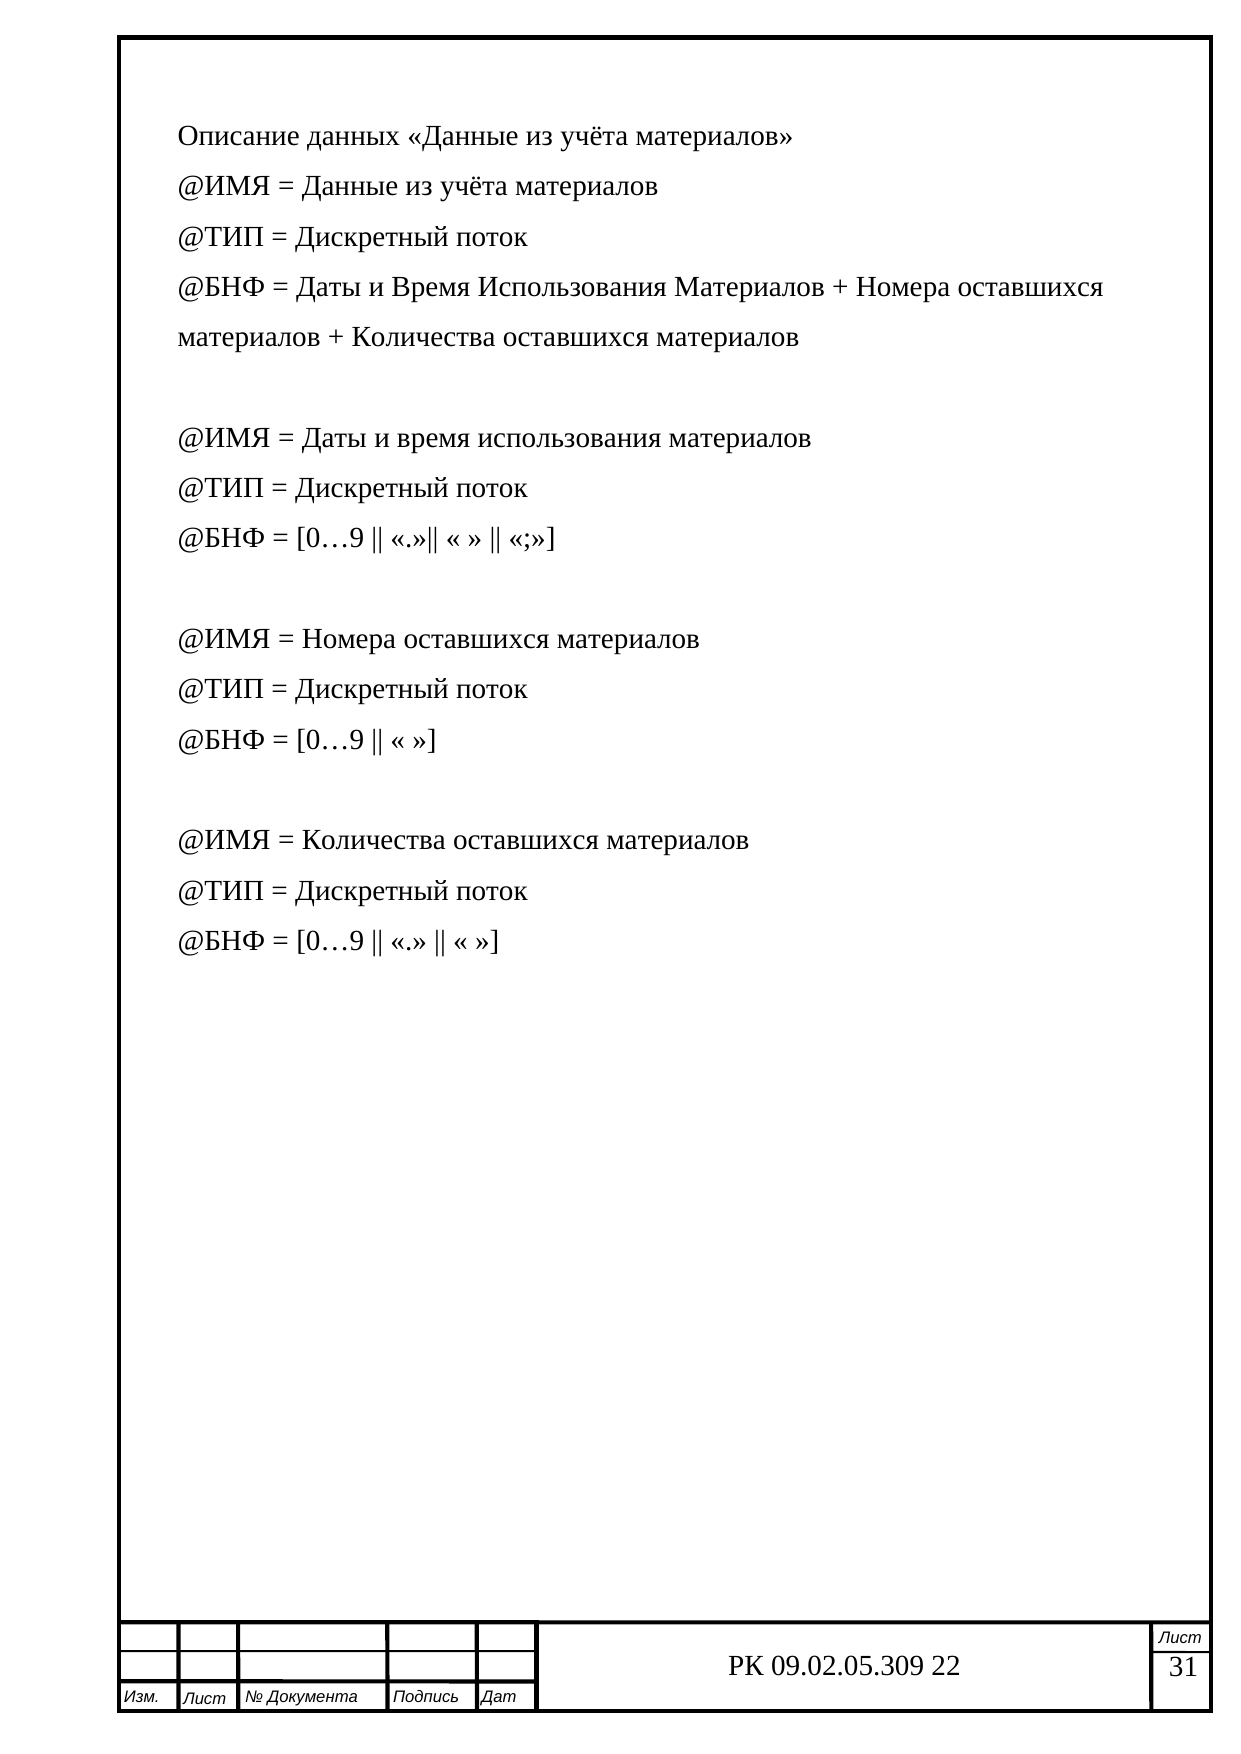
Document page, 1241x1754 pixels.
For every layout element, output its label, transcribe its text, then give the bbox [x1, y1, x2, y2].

text @ИМЯ = Номера оставшихся материалов [177, 621, 1152, 655]
text @БНФ = [0…9 || «.»|| « » || «;»] [177, 521, 1152, 554]
text @БНФ = [0…9 || «.» || « »] [177, 923, 1152, 957]
text @ТИП = Дискретный поток [177, 672, 1152, 705]
text @ТИП = Дискретный поток [177, 873, 1152, 906]
text @БНФ = [0…9 || « »] [177, 722, 1152, 755]
text @ИМЯ = Даты и время использования материалов [177, 420, 1152, 453]
text @ТИП = Дискретный поток [177, 219, 1152, 252]
text @БНФ = Даты и Время Использования Материалов + Номера оставшихся материалов + Количества оставшихся материалов [177, 269, 1152, 353]
text @ИМЯ = Количества оставшихся материалов [177, 822, 1152, 856]
text Описание данных «Данные из учёта материалов» [177, 118, 1152, 152]
text @ТИП = Дискретный поток [177, 470, 1152, 504]
text @ИМЯ = Данные из учёта материалов [177, 168, 1152, 202]
